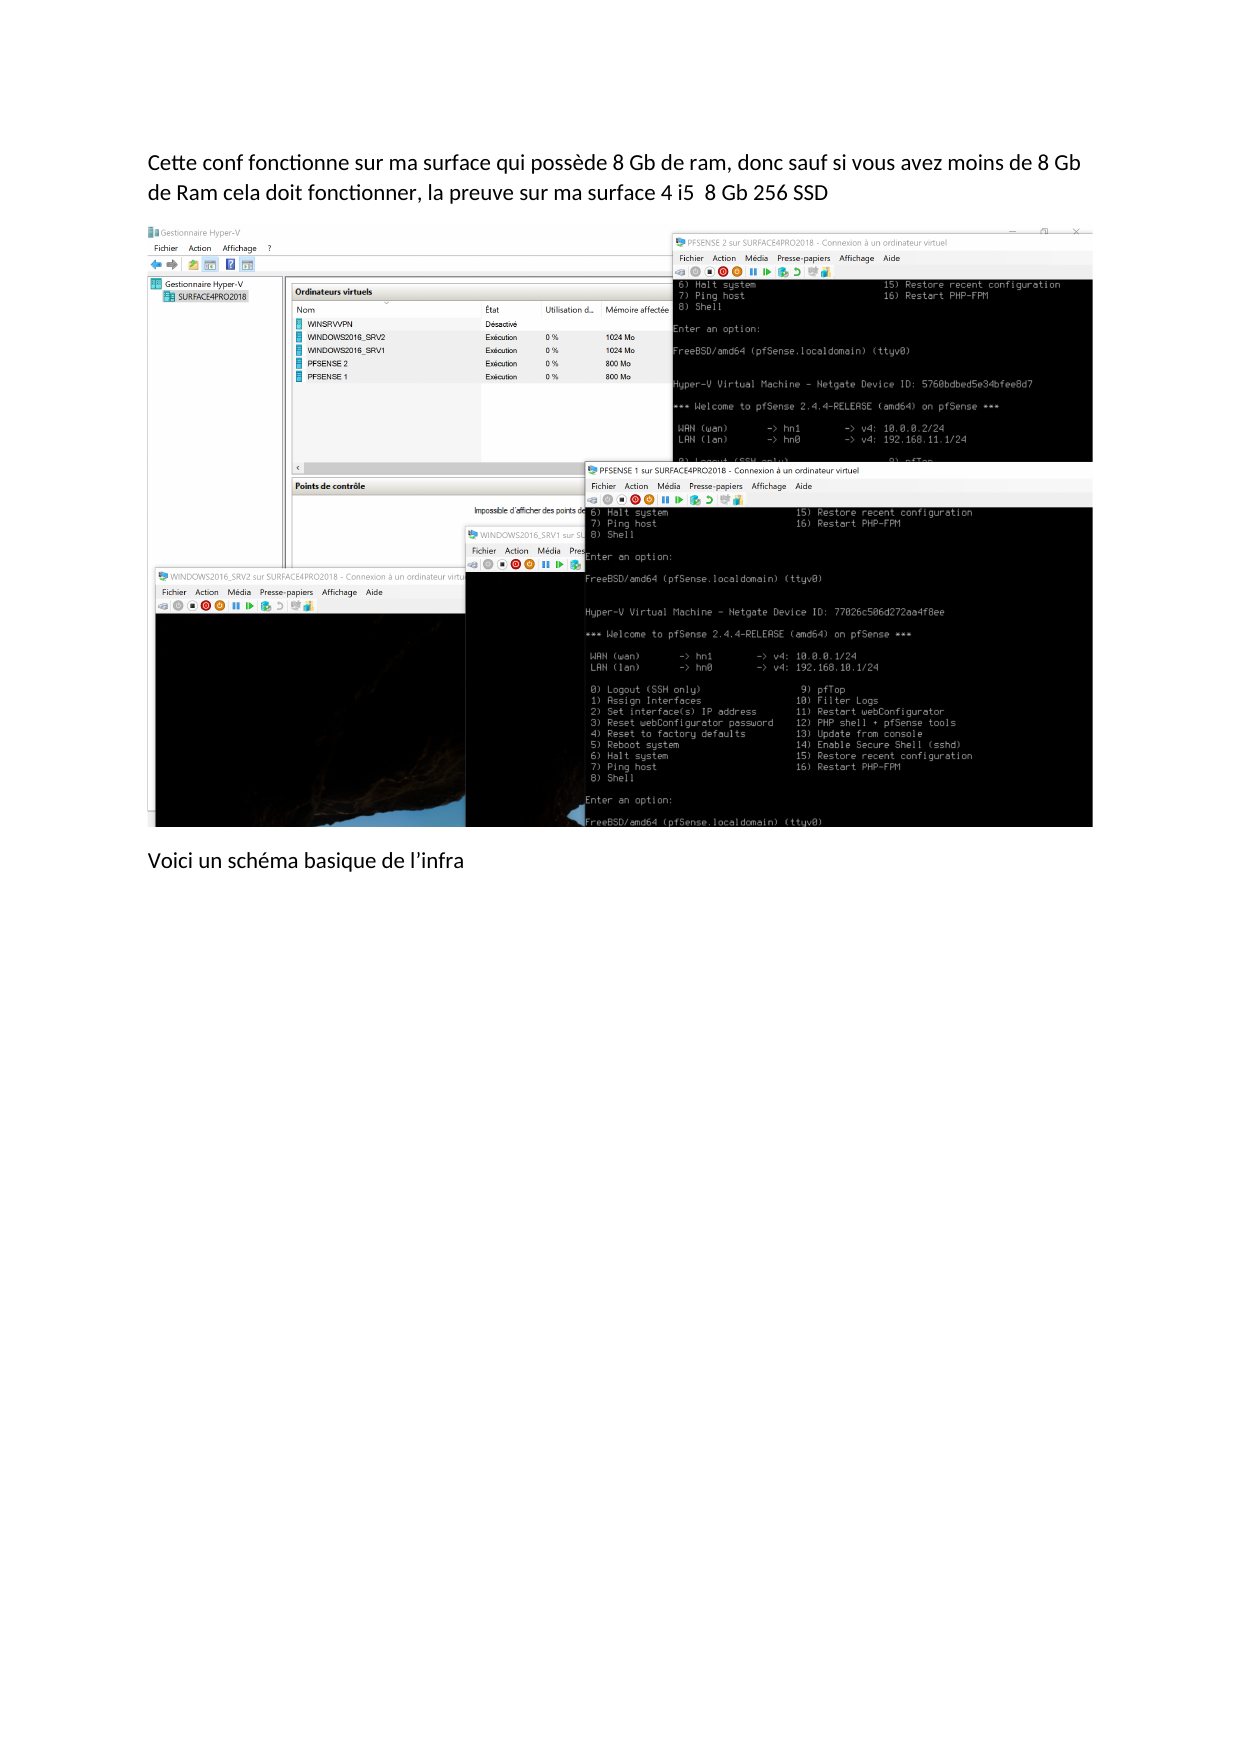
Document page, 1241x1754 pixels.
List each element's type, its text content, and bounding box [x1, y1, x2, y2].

text Cette conf fonctionne sur ma surface qui possède 8 Gb de ram, donc sauf si vous avez moins de 8 Gb de Ram cela doit fonctionner, la preuve sur ma surface 4 i5 8 Gb 256 SSD [148, 148, 1093, 206]
text Voici un schéma basique de l’infra [148, 846, 1093, 874]
picture [147, 224, 1093, 827]
